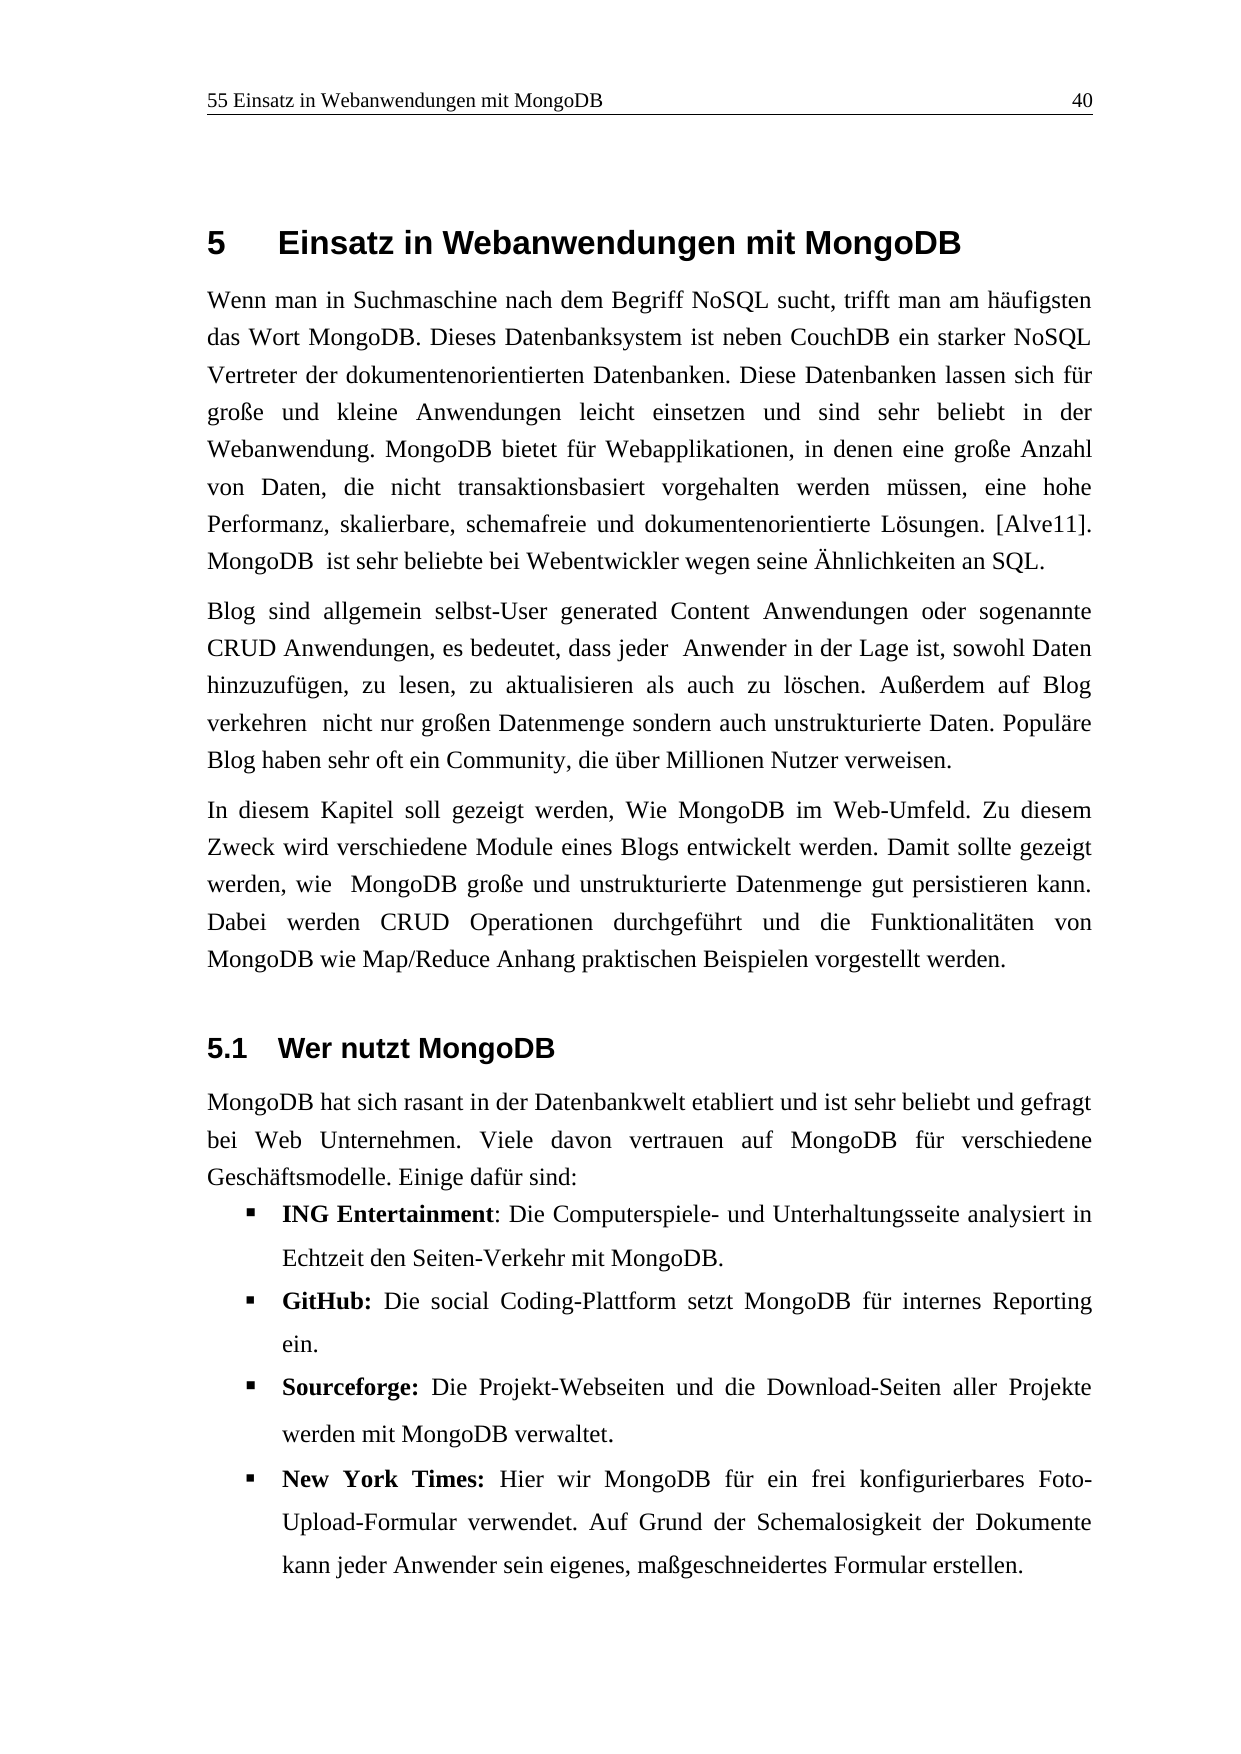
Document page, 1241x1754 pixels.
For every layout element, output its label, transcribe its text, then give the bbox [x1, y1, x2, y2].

list New York Times: Hier wir MongoDB für ein frei konfigurierbares Foto-Upload-Formular verwendet. Auf Grund der Schemalosigkeit der Dokumente kann jeder Anwender sein eigenes, maßgeschneidertes Formular erstellen. [244, 1464, 1093, 1579]
list ING Entertainment: Die Computerspiele- und Unterhaltungsseite analysiert in Echtzeit den Seiten-Verkehr mit MongoDB. [244, 1199, 1093, 1272]
text Wenn man in Suchmaschine nach dem Begriff NoSQL sucht, trifft man am häufigsten das Wort MongoDB. Dieses Datenbanksystem ist neben CouchDB ein starker NoSQL Vertreter der dokumentenorientierten Datenbanken. Diese Datenbanken lassen sich für große und kleine Anwendungen leicht einsetzen und sind sehr beliebt in der Webanwendung. MongoDB bietet für Webapplikationen, in denen eine große Anzahl von Daten, die nicht transaktionsbasiert vorgehalten werden müssen, eine hohe Performanz, skalierbare, schemafreie und dokumentenorientierte Lösungen. [Alve11]. MongoDB ist sehr beliebte bei Webentwickler wegen seine Ähnlichkeiten an SQL. [207, 285, 1093, 575]
text Blog sind allgemein selbst-User generated Content Anwendungen oder sogenannte CRUD Anwendungen, es bedeutet, dass jeder Anwender in der Lage ist, sowohl Daten hinzuzufügen, zu lesen, zu aktualisieren als auch zu löschen. Außerdem auf Blog verkehren nicht nur großen Datenmenge sondern auch unstrukturierte Daten. Populäre Blog haben sehr oft ein Community, die über Millionen Nutzer verweisen. [207, 596, 1093, 774]
text MongoDB hat sich rasant in der Datenbankwelt etabliert und ist sehr beliebt und gefragt bei Web Unternehmen. Viele davon vertrauen auf MongoDB für verschiedene Geschäftsmodelle. Einige dafür sind: [207, 1087, 1093, 1191]
subtitle Wer nutzt MongoDB [207, 1031, 1093, 1065]
list Sourceforge: Die Projekt-Webseiten und die Download-Seiten aller Projekte werden mit MongoDB verwaltet. [244, 1372, 1093, 1448]
text In diesem Kapitel soll gezeigt werden, Wie MongoDB im Web-Umfeld. Zu diesem Zweck wird verschiedene Module eines Blogs entwickelt werden. Damit sollte gezeigt werden, wie MongoDB große und unstrukturierte Datenmenge gut persistieren kann. Dabei werden CRUD Operationen durchgeführt und die Funktionalitäten von MongoDB wie Map/Reduce Anhang praktischen Beispielen vorgestellt werden. [207, 795, 1093, 973]
list GitHub: Die social Coding-Plattform setzt MongoDB für internes Reporting ein. [244, 1286, 1093, 1358]
subtitle Einsatz in Webanwendungen mit MongoDB [207, 223, 1093, 261]
